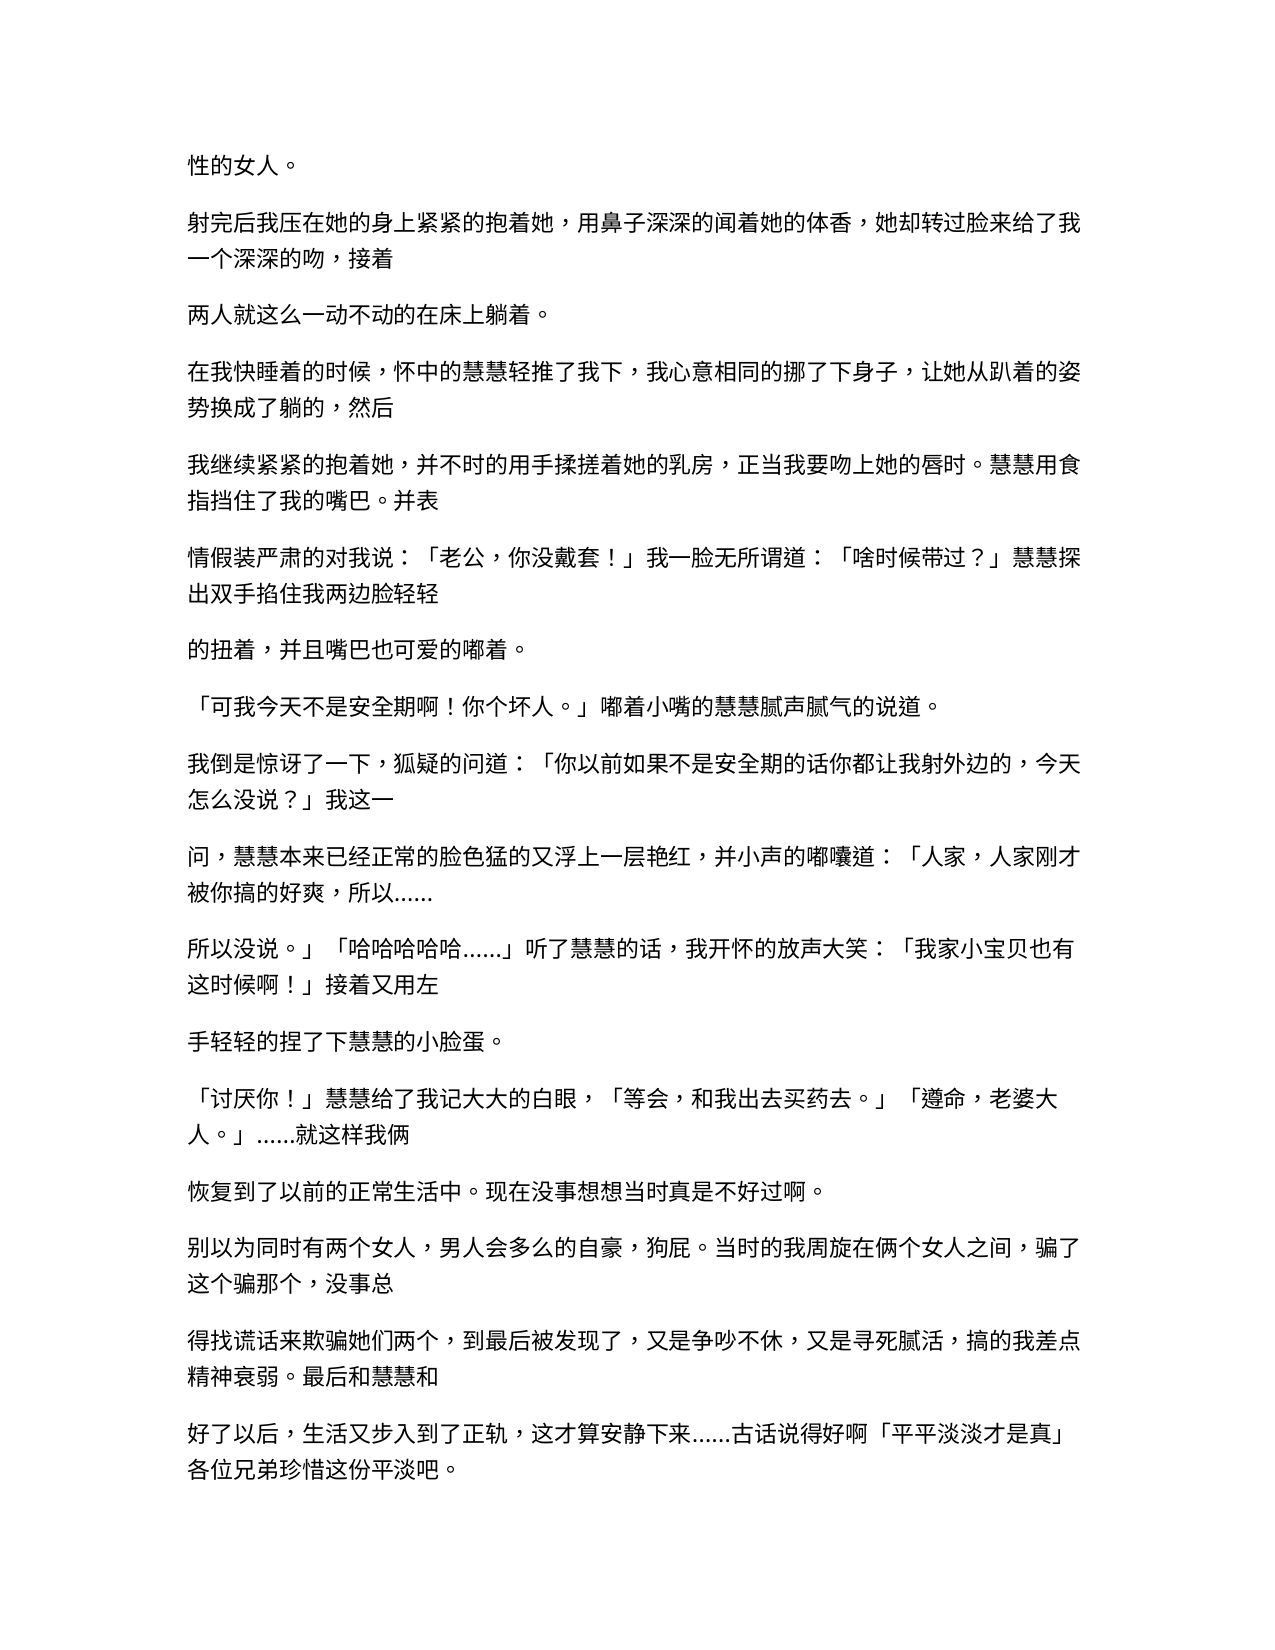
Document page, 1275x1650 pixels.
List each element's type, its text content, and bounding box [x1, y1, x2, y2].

text 好了以后，生活又步入到了正轨，这才算安静下来……古话说得好啊「平平淡淡才是真」各位兄弟珍惜这份平淡吧。 [187, 1418, 1087, 1485]
text 问，慧慧本来已经正常的脸色猛的又浮上一层艳红，并小声的嘟囔道：「人家，人家刚才被你搞的好爽，所以…… [187, 841, 1087, 908]
text 的扭着，并且嘴巴也可爱的嘟着。 [187, 634, 1087, 666]
text 手轻轻的捏了下慧慧的小脸蛋。 [187, 1026, 1087, 1057]
text 得找谎话来欺骗她们两个，到最后被发现了，又是争吵不休，又是寻死腻活，搞的我差点精神衰弱。最后和慧慧和 [187, 1325, 1087, 1392]
text 「讨厌你！」慧慧给了我记大大的白眼，「等会，和我出去买药去。」「遵命，老婆大人。」……就这样我俩 [187, 1083, 1087, 1150]
text 恢复到了以前的正常生活中。现在没事想想当时真是不好过啊。 [187, 1176, 1087, 1207]
text 所以没说。」「哈哈哈哈哈……」听了慧慧的话，我开怀的放声大笑：「我家小宝贝也有这时候啊！」接着又用左 [187, 933, 1087, 1001]
text 「可我今天不是安全期啊！你个坏人。」嘟着小嘴的慧慧腻声腻气的说道。 [187, 691, 1087, 722]
text 情假装严肃的对我说：「老公，你没戴套！」我一脸无所谓道：「啥时候带过？」慧慧探出双手掐住我两边脸轻轻 [187, 542, 1087, 609]
text 射完后我压在她的身上紧紧的抱着她，用鼻子深深的闻着她的体香，她却转过脸来给了我一个深深的吻，接着 [187, 207, 1087, 274]
text 两人就这么一动不动的在床上躺着。 [187, 299, 1087, 331]
text 性的女人。 [187, 150, 1087, 181]
text 别以为同时有两个女人，男人会多么的自豪，狗屁。当时的我周旋在俩个女人之间，骗了这个骗那个，没事总 [187, 1232, 1087, 1299]
text 在我快睡着的时候，怀中的慧慧轻推了我下，我心意相同的挪了下身子，让她从趴着的姿势换成了躺的，然后 [187, 356, 1087, 423]
text 我倒是惊讶了一下，狐疑的问道：「你以前如果不是安全期的话你都让我射外边的，今天怎么没说？」我这一 [187, 748, 1087, 815]
text 我继续紧紧的抱着她，并不时的用手揉搓着她的乳房，正当我要吻上她的唇时。慧慧用食指挡住了我的嘴巴。并表 [187, 449, 1087, 516]
